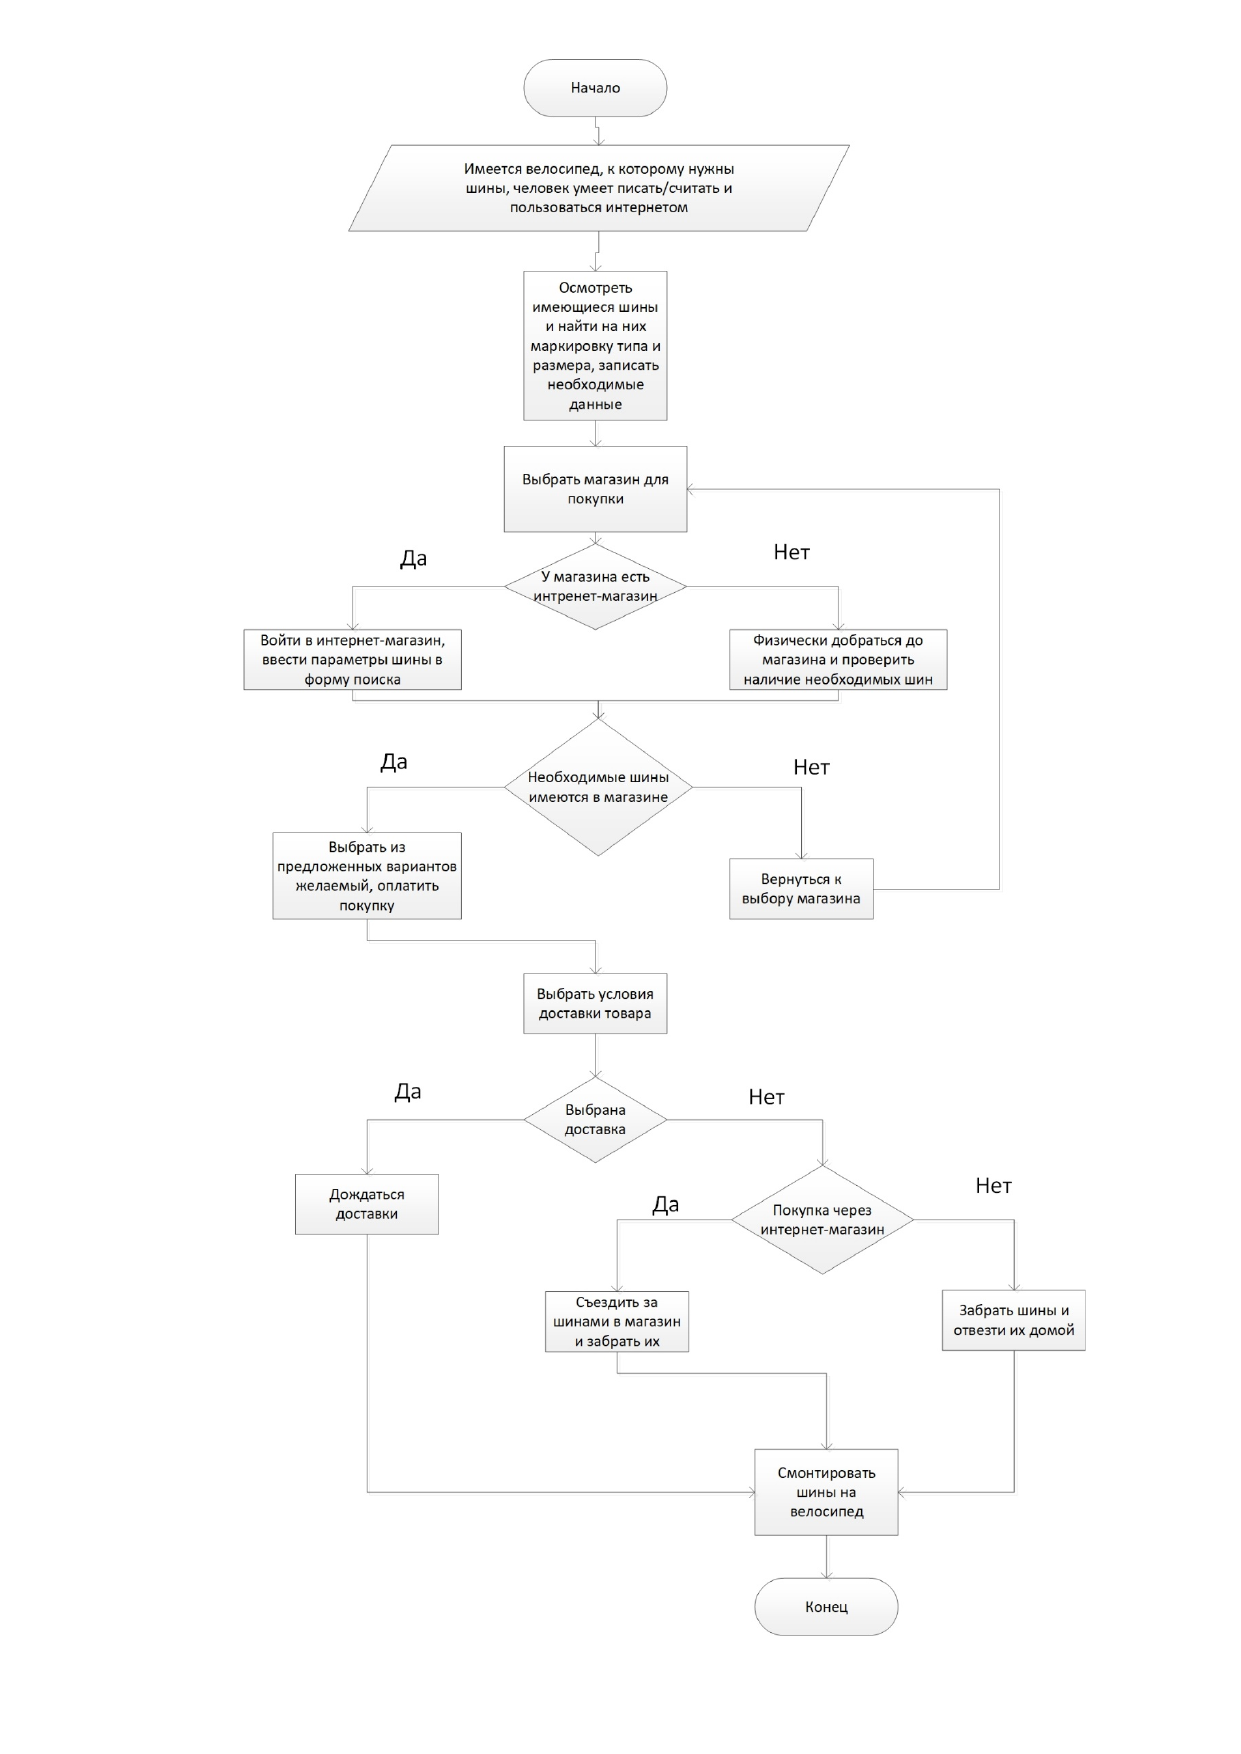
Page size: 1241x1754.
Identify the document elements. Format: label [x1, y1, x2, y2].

picture [243, 59, 1086, 1636]
